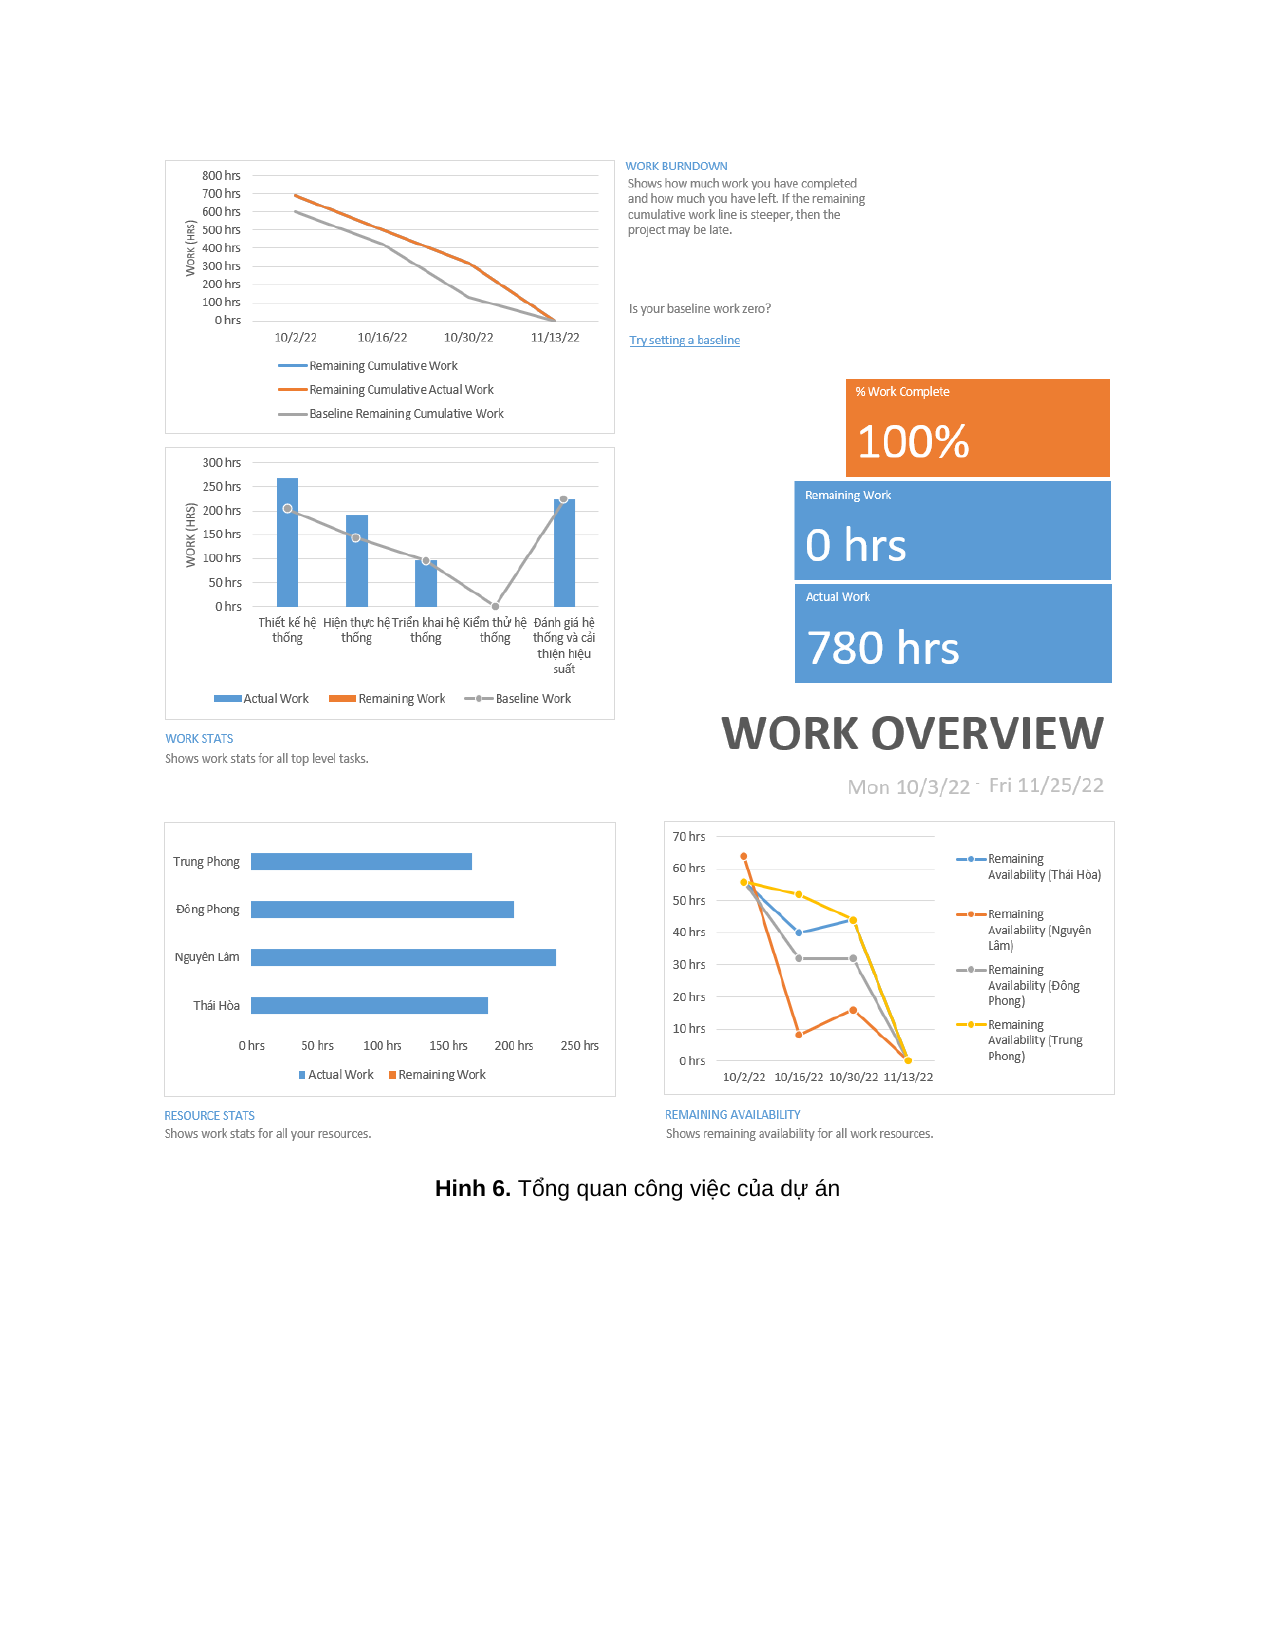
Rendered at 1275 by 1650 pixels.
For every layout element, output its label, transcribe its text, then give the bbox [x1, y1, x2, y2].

text Hinh 6. Tổng quan công việc của dự án [150, 1175, 1125, 1202]
picture [150, 150, 1125, 805]
picture [150, 808, 1125, 1142]
